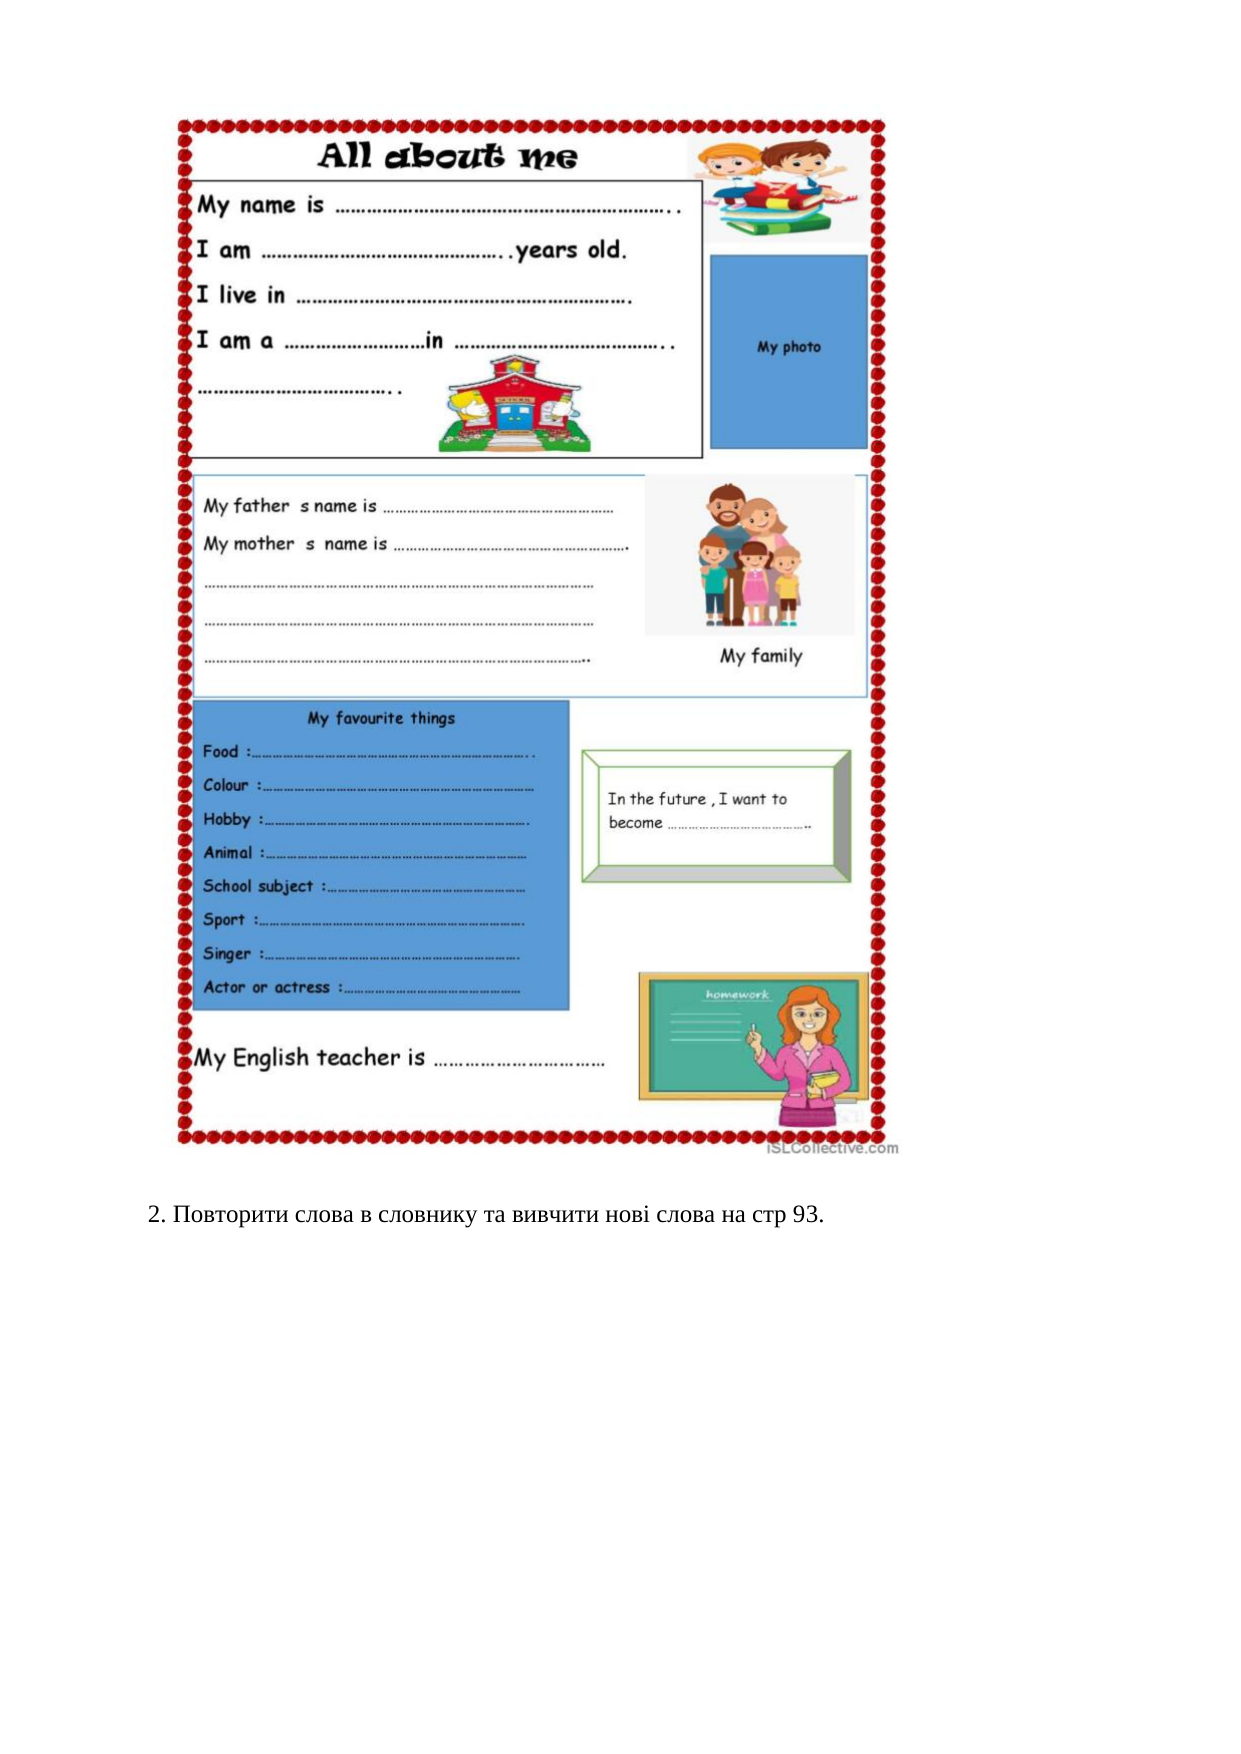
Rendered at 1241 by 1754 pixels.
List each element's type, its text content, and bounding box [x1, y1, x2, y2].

text 2. Повторити слова в словнику та вивчити нові слова на стр 93. [148, 1199, 1152, 1228]
picture [147, 88, 916, 1175]
